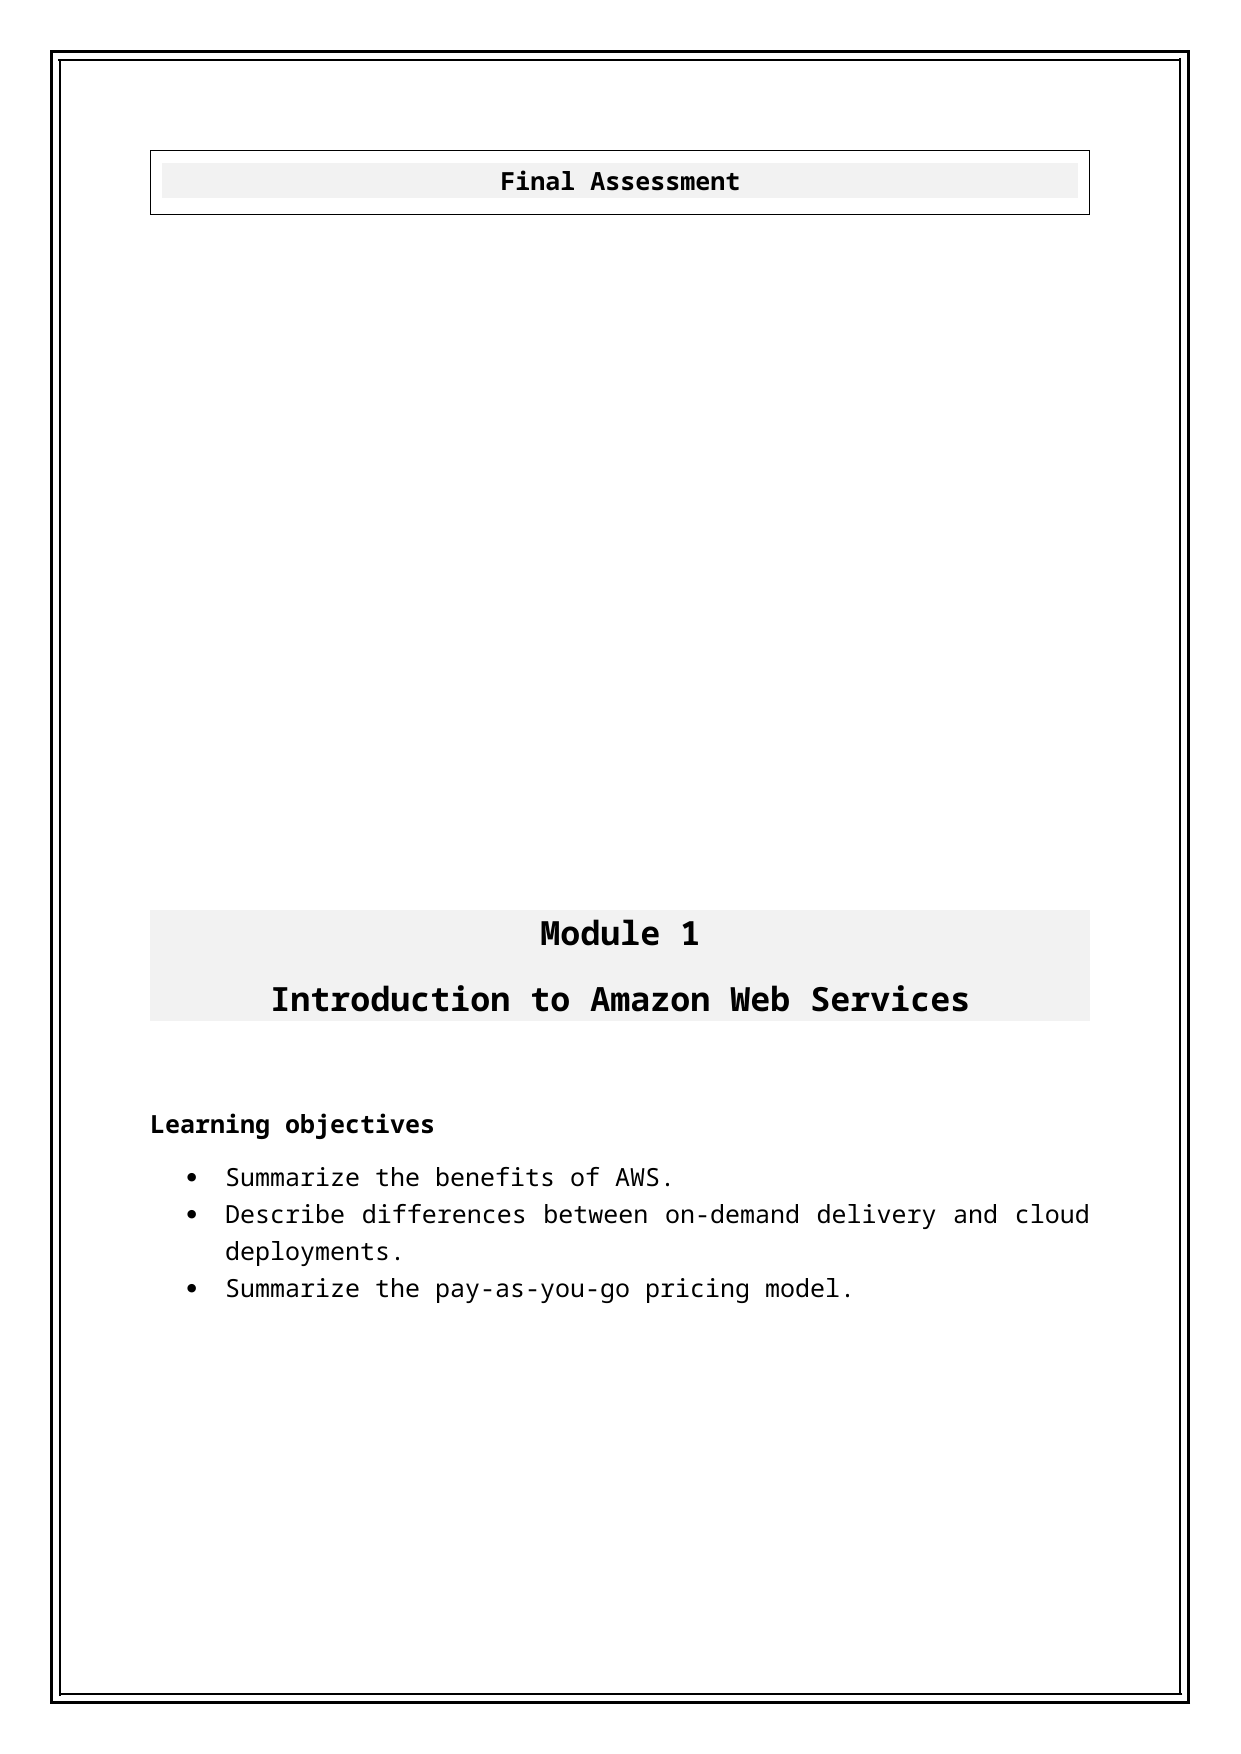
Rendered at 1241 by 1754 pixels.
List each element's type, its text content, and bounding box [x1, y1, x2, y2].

text Module 1 [150, 910, 1090, 955]
list Describe differences between on-demand delivery and cloud deployments. [187, 1197, 1090, 1268]
list Summarize the benefits of AWS. [187, 1160, 1090, 1194]
table_header Final Assessment [151, 151, 1089, 214]
text Introduction to Amazon Web Services [150, 975, 1090, 1021]
text Learning objectives [150, 1107, 1090, 1141]
list Summarize the pay-as-you-go pricing model. [187, 1270, 1090, 1304]
